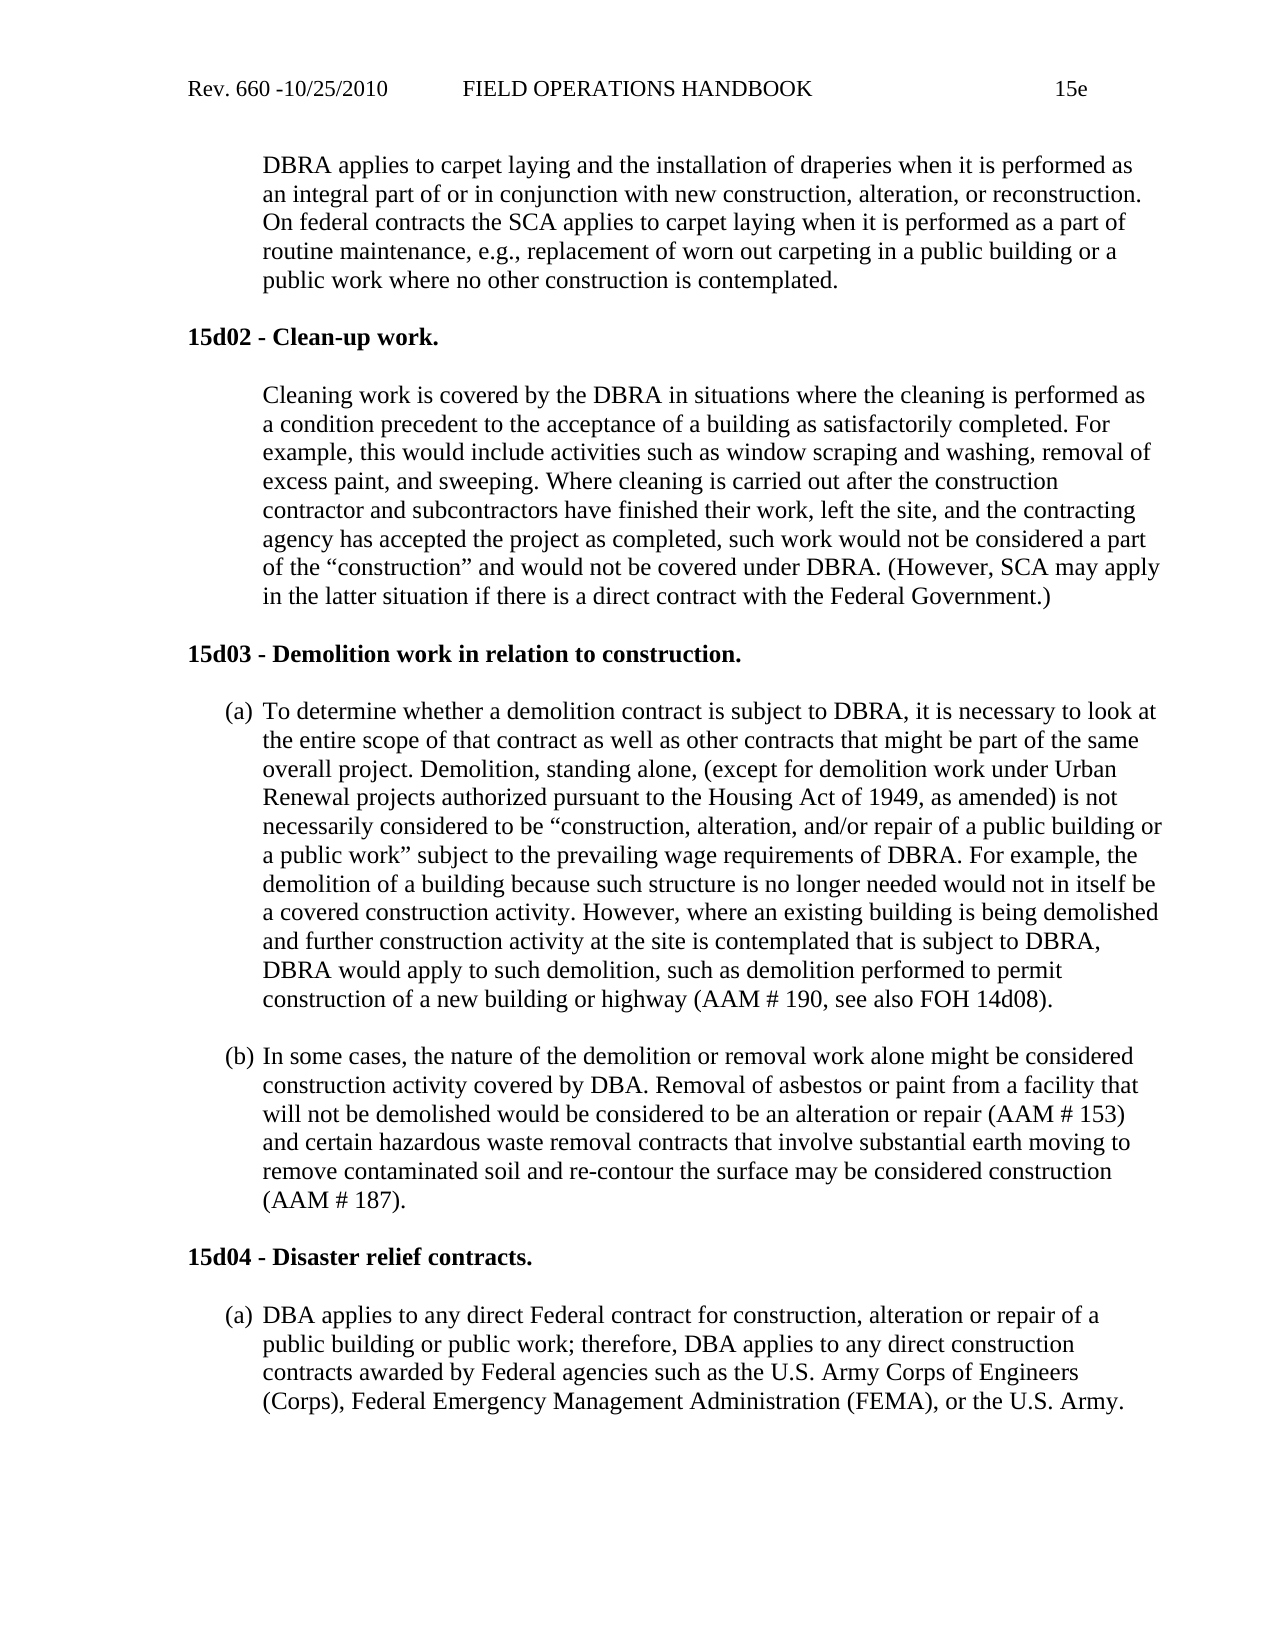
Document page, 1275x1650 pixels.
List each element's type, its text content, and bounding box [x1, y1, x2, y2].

list In some cases, the nature of the demolition or removal work alone might be considered construction activity covered by DBA. Removal of asbestos or paint from a facility that will not be demolished would be considered to be an alteration or repair (AAM # 153) and certain hazardous waste removal contracts that involve substantial earth moving to remove contaminated soil and re-contour the surface may be considered construction (AAM # 187). [225, 1041, 1162, 1214]
text 15d03 - Demolition work in relation to construction. [187, 639, 1162, 667]
list DBA applies to any direct Federal contract for construction, alteration or repair of a public building or public work; therefore, DBA applies to any direct construction contracts awarded by Federal agencies such as the U.S. Army Corps of Engineers (Corps), Federal Emergency Management Administration (FEMA), or the U.S. Army. [225, 1300, 1162, 1415]
list To determine whether a demolition contract is subject to DBRA, it is necessary to look at the entire scope of that contract as well as other contracts that might be part of the same overall project. Demolition, standing alone, (except for demolition work under Urban Renewal projects authorized pursuant to the Housing Act of 1949, as amended) is not necessarily considered to be “construction, alteration, and/or repair of a public building or a public work” subject to the prevailing wage requirements of DBRA. For example, the demolition of a building because such structure is no longer needed would not in itself be a covered construction activity. However, where an existing building is being demolished and further construction activity at the site is contemplated that is subject to DBRA, DBRA would apply to such demolition, such as demolition performed to permit construction of a new building or highway (AAM # 190, see also FOH 14d08). [225, 696, 1162, 1012]
text 15d04 - Disaster relief contracts. [187, 1242, 1162, 1271]
list DBRA applies to carpet laying and the installation of draperies when it is performed as an integral part of or in conjunction with new construction, alteration, or reconstruction. On federal contracts the SCA applies to carpet laying when it is performed as a part of routine maintenance, e.g., replacement of worn out carpeting in a public building or a public work where no other construction is contemplated. [262, 150, 1162, 294]
text 15d02 - Clean-up work. [187, 322, 1162, 351]
list Cleaning work is covered by the DBRA in situations where the cleaning is performed as a condition precedent to the acceptance of a building as satisfactorily completed. For example, this would include activities such as window scraping and washing, removal of excess paint, and sweeping. Where cleaning is carried out after the construction contractor and subcontractors have finished their work, left the site, and the contracting agency has accepted the project as completed, such work would not be considered a part of the “construction” and would not be covered under DBRA. (However, SCA may apply in the latter situation if there is a direct contract with the Federal Government.) [262, 380, 1162, 610]
